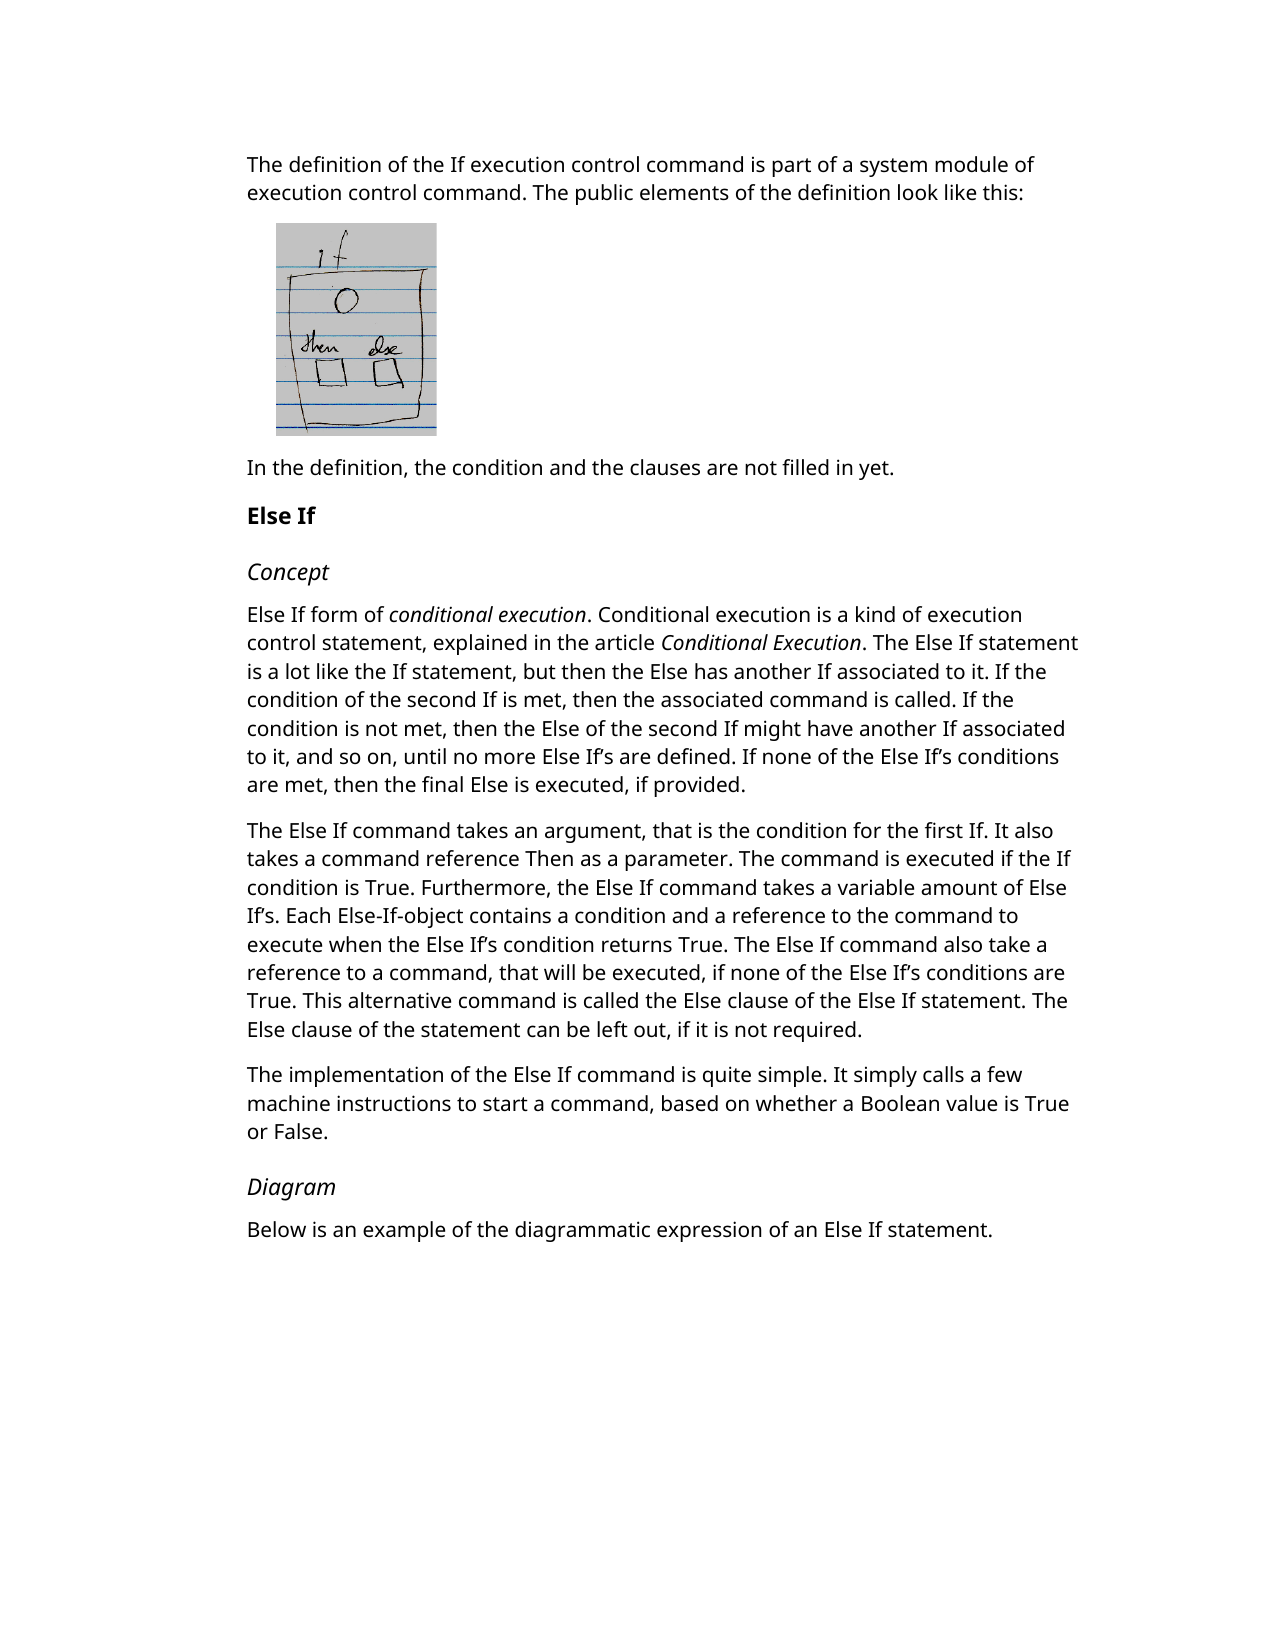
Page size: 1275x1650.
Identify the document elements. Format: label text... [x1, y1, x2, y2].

picture [276, 223, 437, 436]
text The Else If command takes an argument, that is the condition for the first If. It also takes a command reference Then as a parameter. The command is executed if the If condition is True. Furthermore, the Else If command takes a variable amount of Else If’s. Each Else-If-object contains a condition and a reference to the command to execute when the Else If’s condition returns True. The Else If command also take a reference to a command, that will be executed, if none of the Else If’s conditions are True. This alternative command is called the Else clause of the Else If statement. The Else clause of the statement can be left out, if it is not required. [247, 816, 1087, 1043]
text Below is an example of the diagrammatic expression of an Else If statement. [247, 1215, 1087, 1243]
text The definition of the If execution control command is part of a system module of execution control command. The public elements of the definition look like this: [247, 150, 1087, 207]
text Else If form of conditional execution. Conditional execution is a kind of execution control statement, explained in the article Conditional Execution. The Else If statement is a lot like the If statement, but then the Else has another If associated to it. If the condition of the second If is met, then the associated command is called. If the condition is not met, then the Else of the second If might have another If associated to it, and so on, until no more Else If’s are defined. If none of the Else If’s conditions are met, then the final Else is executed, if provided. [247, 600, 1087, 799]
subtitle Diagram [247, 1171, 1087, 1202]
subtitle Else If [247, 500, 1087, 531]
subtitle Concept [247, 556, 1087, 587]
text The implementation of the Else If command is quite simple. It simply calls a few machine instructions to start a command, based on whether a Boolean value is True or False. [247, 1061, 1087, 1146]
text In the definition, the condition and the clauses are not filled in yet. [247, 453, 1087, 481]
